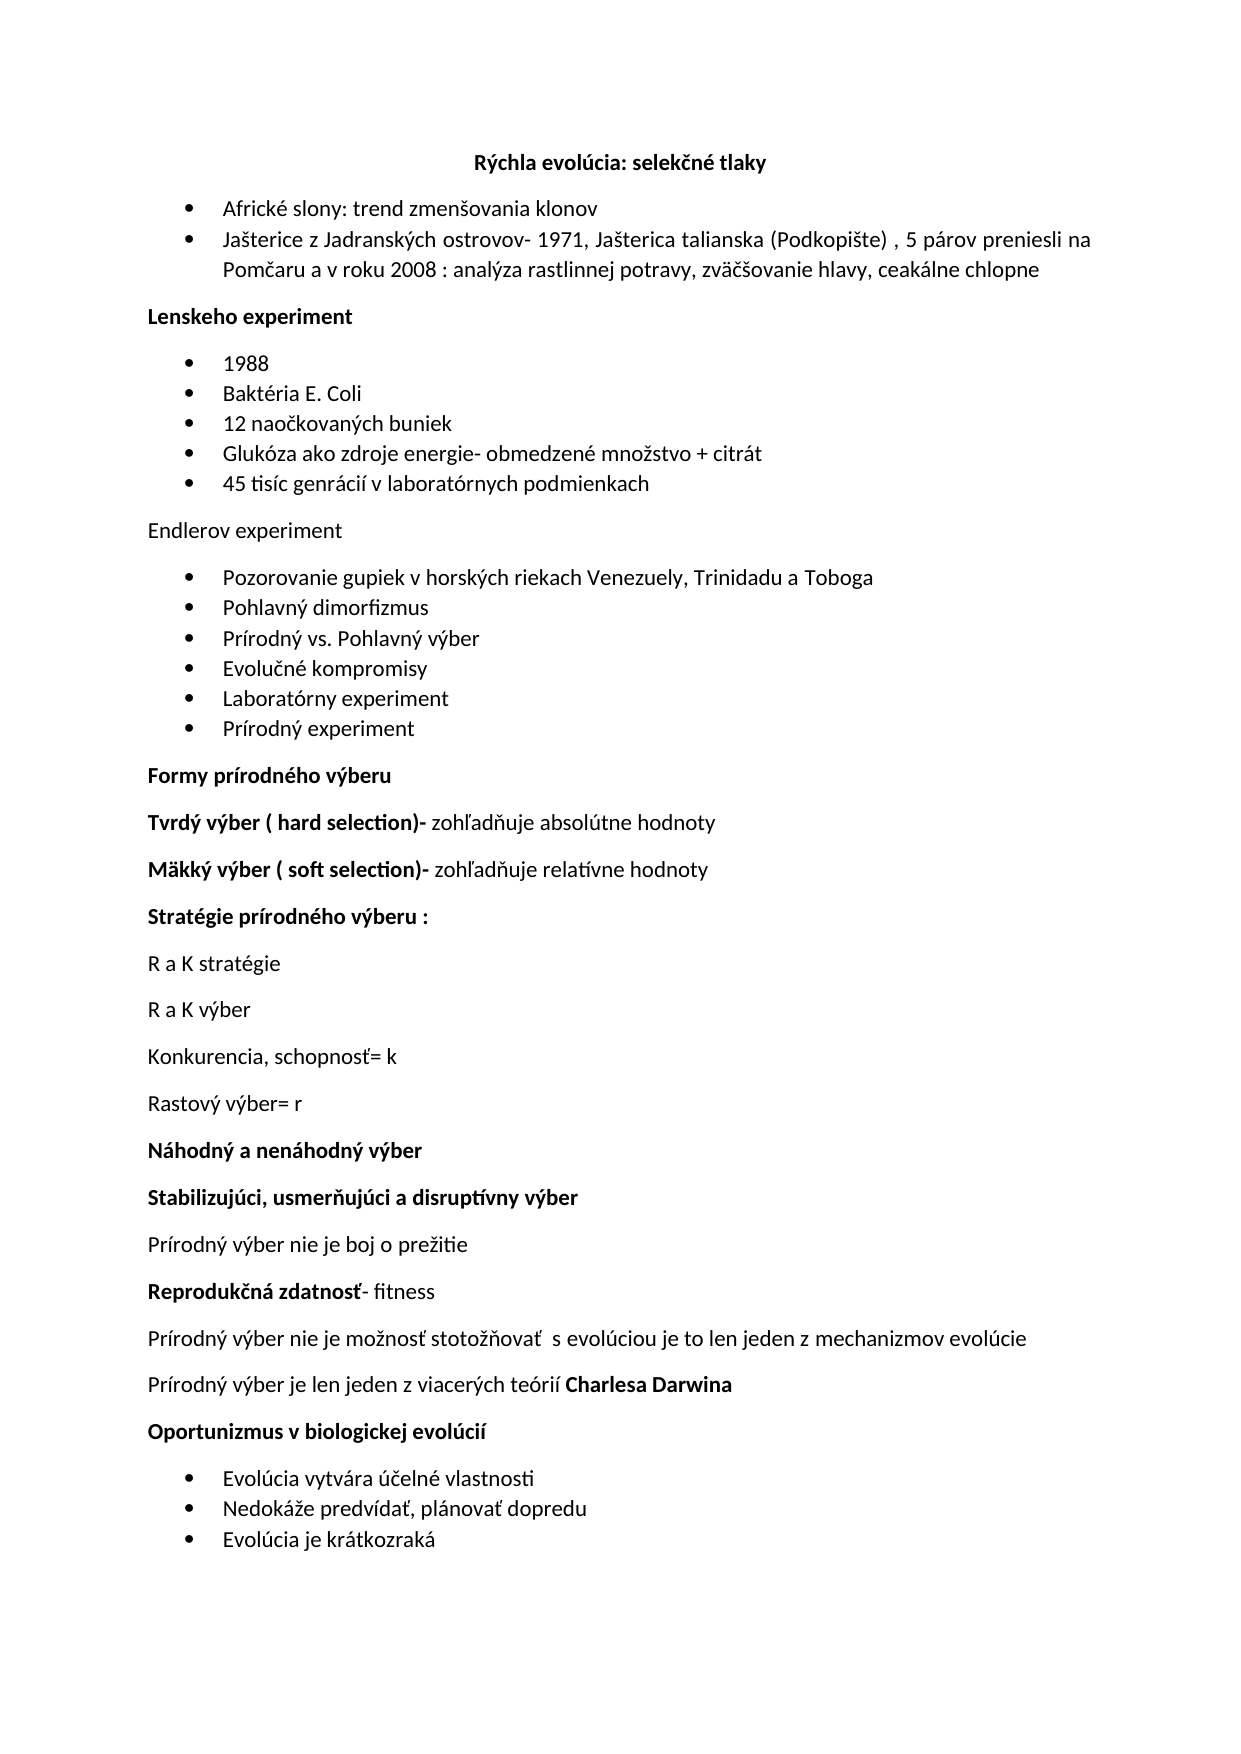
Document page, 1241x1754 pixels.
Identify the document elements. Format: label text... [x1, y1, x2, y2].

text Reprodukčná zdatnosť- fitness [148, 1277, 1093, 1305]
list 1988 [185, 349, 1093, 377]
list Evolúcia vytvára účelné vlastnosti [185, 1464, 1093, 1492]
text Prírodný výber nie je možnosť stotožňovať s evolúciou je to len jeden z mechanizmov evolúcie [148, 1324, 1093, 1352]
list Jašterice z Jadranských ostrovov- 1971, Jašterica talianska (Podkopište) , 5 párov preniesli na Pomčaru a v roku 2008 : analýza rastlinnej potravy, zväčšovanie hlavy, ceakálne chlopne [185, 225, 1093, 283]
list Pozorovanie gupiek v horských riekach Venezuely, Trinidadu a Toboga [185, 563, 1093, 591]
text R a K stratégie [148, 949, 1093, 977]
text Prírodný výber nie je boj o prežitie [148, 1230, 1093, 1258]
list Laboratórny experiment [185, 684, 1093, 712]
list Evolúcia je krátkozraká [185, 1525, 1093, 1553]
list Glukóza ako zdroje energie- obmedzené množstvo + citrát [185, 439, 1093, 467]
text Formy prírodného výberu [148, 761, 1093, 789]
list Prírodný experiment [185, 714, 1093, 742]
text Konkurencia, schopnosť= k [148, 1042, 1093, 1070]
text Stratégie prírodného výberu : [148, 902, 1093, 930]
text Lenskeho experiment [148, 302, 1093, 330]
text Oportunizmus v biologickej evolúcií [148, 1417, 1093, 1445]
list Evolučné kompromisy [185, 654, 1093, 682]
text Rastový výber= r [148, 1089, 1093, 1117]
text Prírodný výber je len jeden z viacerých teórií Charlesa Darwina [148, 1371, 1093, 1398]
text Rýchla evolúcia: selekčné tlaky [148, 148, 1093, 176]
list 45 tisíc genrácií v laboratórnych podmienkach [185, 469, 1093, 497]
list Africké slony: trend zmenšovania klonov [185, 194, 1093, 222]
text Endlerov experiment [148, 516, 1093, 544]
text Mäkký výber ( soft selection)- zohľadňuje relatívne hodnoty [148, 855, 1093, 883]
list Nedokáže predvídať, plánovať dopredu [185, 1494, 1093, 1522]
list Baktéria E. Coli [185, 379, 1093, 407]
text Stabilizujúci, usmerňujúci a disruptívny výber [148, 1183, 1093, 1211]
list Pohlavný dimorfizmus [185, 593, 1093, 621]
list 12 naočkovaných buniek [185, 409, 1093, 437]
text Náhodný a nenáhodný výber [148, 1136, 1093, 1164]
text Tvrdý výber ( hard selection)- zohľadňuje absolútne hodnoty [148, 808, 1093, 836]
list Prírodný vs. Pohlavný výber [185, 624, 1093, 652]
text R a K výber [148, 996, 1093, 1023]
